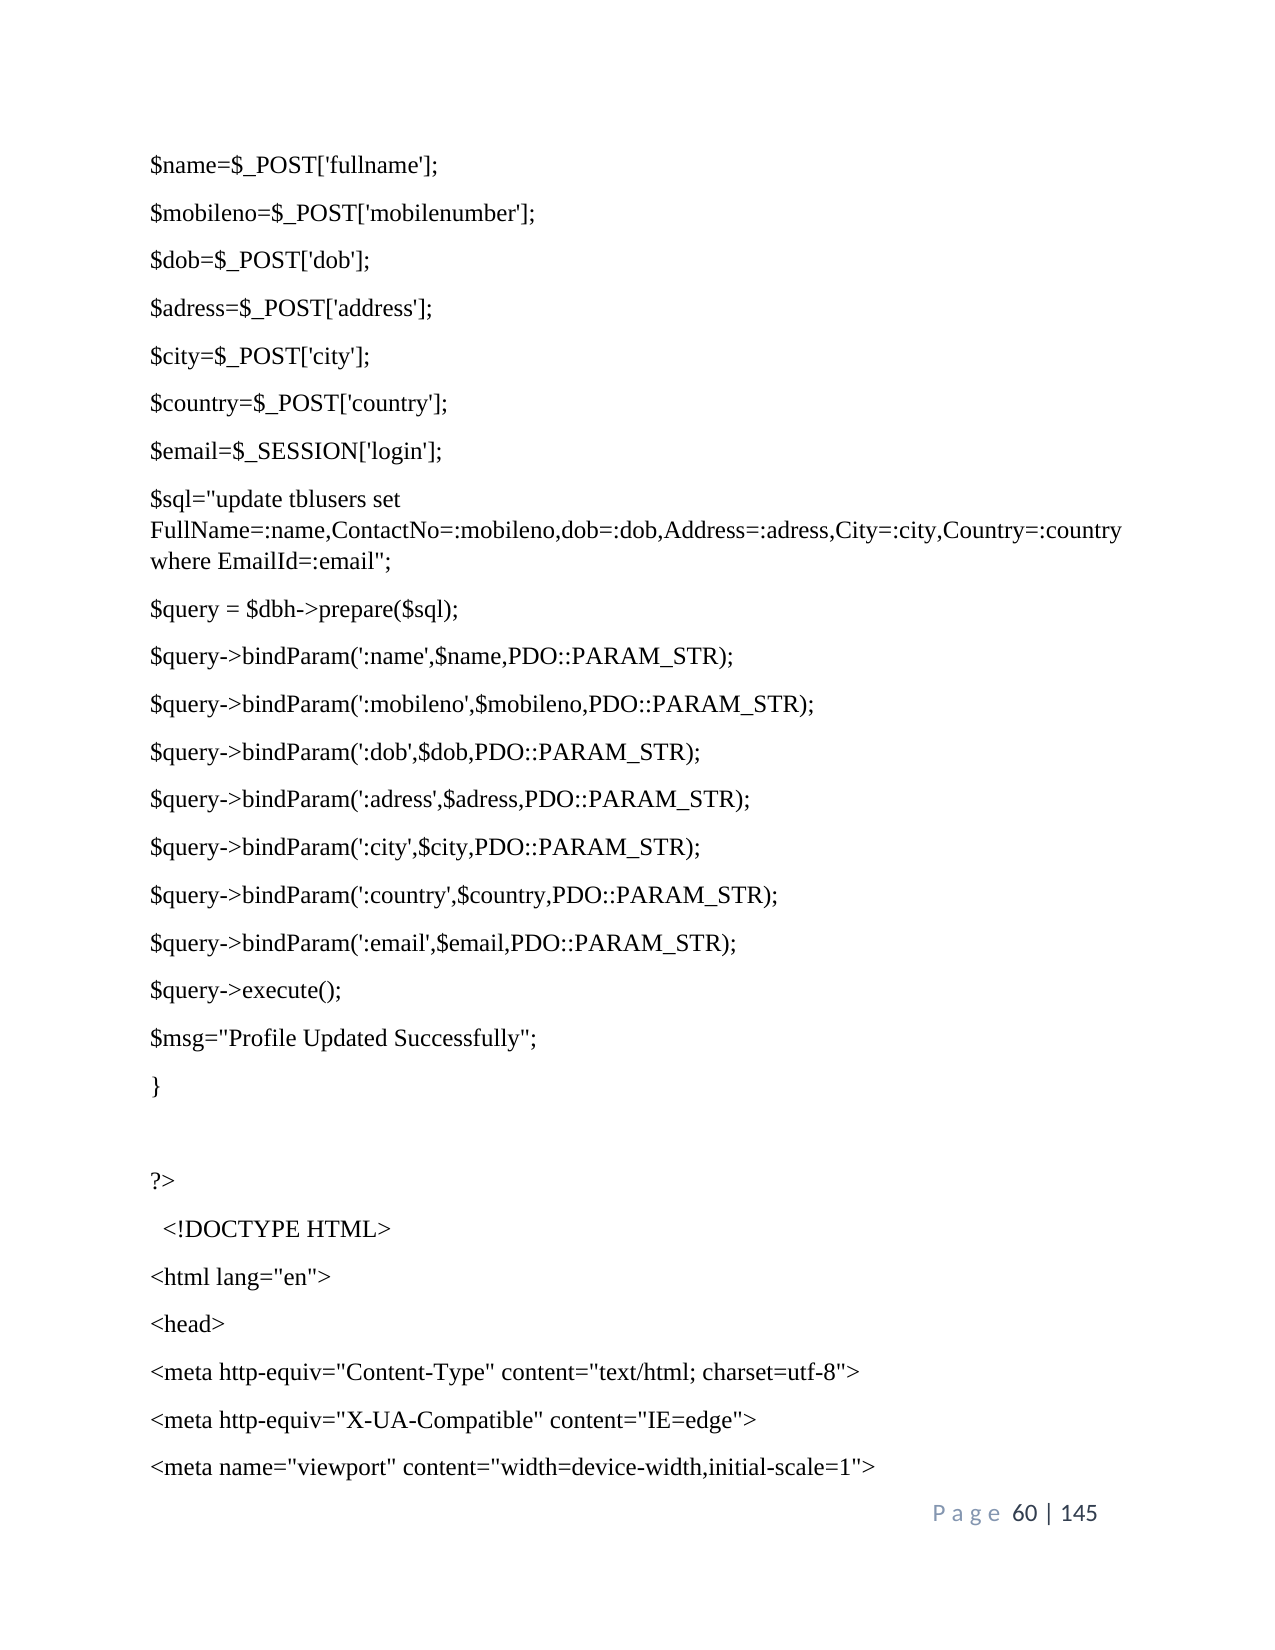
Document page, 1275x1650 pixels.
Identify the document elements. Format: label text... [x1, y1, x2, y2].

text } [150, 1071, 1125, 1099]
text $query->bindParam(':city',$city,PDO::PARAM_STR); [150, 832, 1125, 861]
text $query->bindParam(':email',$email,PDO::PARAM_STR); [150, 928, 1125, 956]
text $query->bindParam(':mobileno',$mobileno,PDO::PARAM_STR); [150, 689, 1125, 718]
text $name=$_POST['fullname']; [150, 150, 1125, 179]
text $query->bindParam(':country',$country,PDO::PARAM_STR); [150, 880, 1125, 909]
text <meta http-equiv="X-UA-Compatible" content="IE=edge"> [150, 1405, 1125, 1433]
text $mobileno=$_POST['mobilenumber']; [150, 198, 1125, 226]
text <meta name="viewport" content="width=device-width,initial-scale=1"> [150, 1452, 1125, 1481]
text <meta http-equiv="Content-Type" content="text/html; charset=utf-8"> [150, 1357, 1125, 1386]
text <html lang="en"> [150, 1262, 1125, 1290]
text $country=$_POST['country']; [150, 388, 1125, 417]
text <!DOCTYPE HTML> [150, 1214, 1125, 1243]
text $adress=$_POST['address']; [150, 293, 1125, 322]
text $query->bindParam(':name',$name,PDO::PARAM_STR); [150, 641, 1125, 670]
text $query = $dbh->prepare($sql); [150, 594, 1125, 622]
text $city=$_POST['city']; [150, 341, 1125, 369]
text $sql="update tblusers set FullName=:name,ContactNo=:mobileno,dob=:dob,Address=:adress,City=:city,Country=:country where EmailId=:email"; [150, 484, 1125, 575]
text $msg="Profile Updated Successfully"; [150, 1023, 1125, 1052]
text $query->bindParam(':adress',$adress,PDO::PARAM_STR); [150, 784, 1125, 813]
text ?> [150, 1166, 1125, 1195]
text $query->execute(); [150, 975, 1125, 1004]
text $dob=$_POST['dob']; [150, 245, 1125, 274]
text $query->bindParam(':dob',$dob,PDO::PARAM_STR); [150, 737, 1125, 766]
text <head> [150, 1309, 1125, 1338]
text $email=$_SESSION['login']; [150, 436, 1125, 465]
